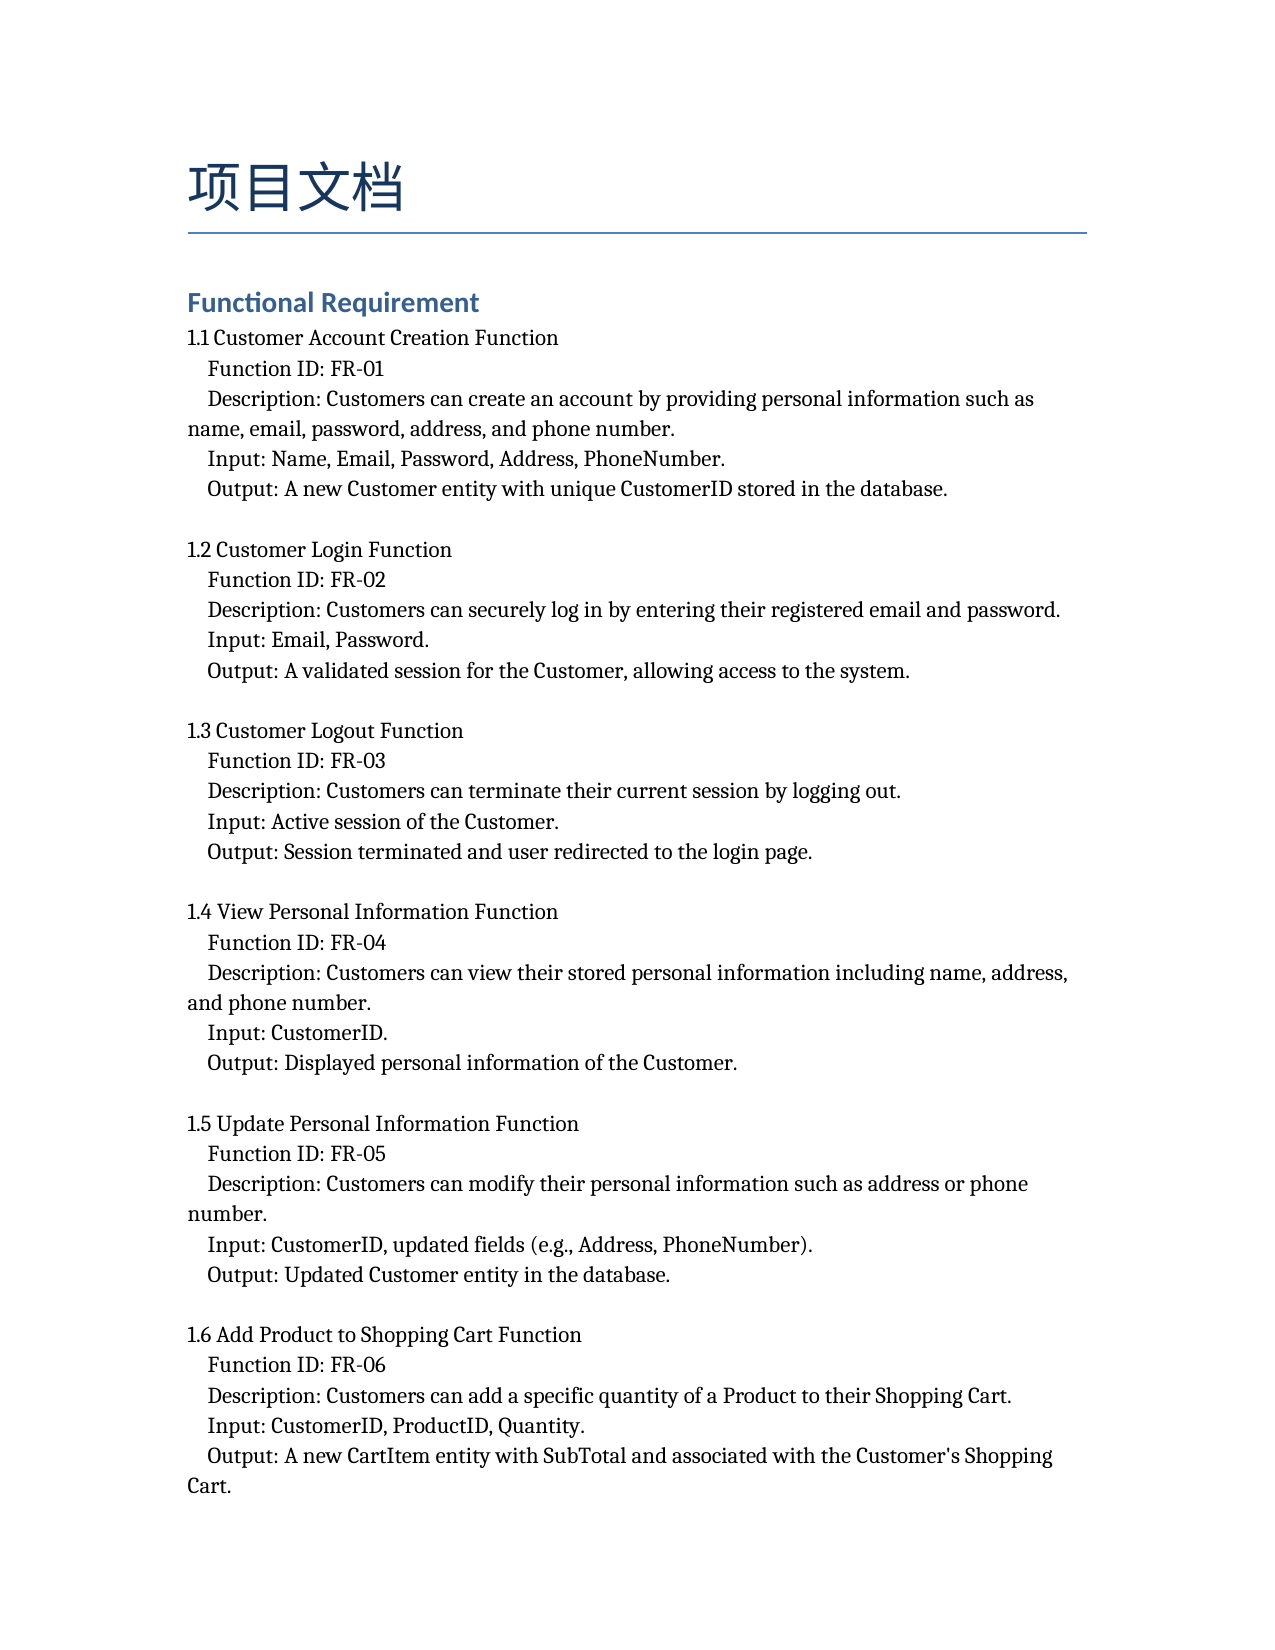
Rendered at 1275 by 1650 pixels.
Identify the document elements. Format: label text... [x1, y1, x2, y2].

title 项目文档 [187, 150, 1087, 234]
subtitle Functional Requirement [187, 284, 1087, 320]
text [187, 325, 1087, 1499]
